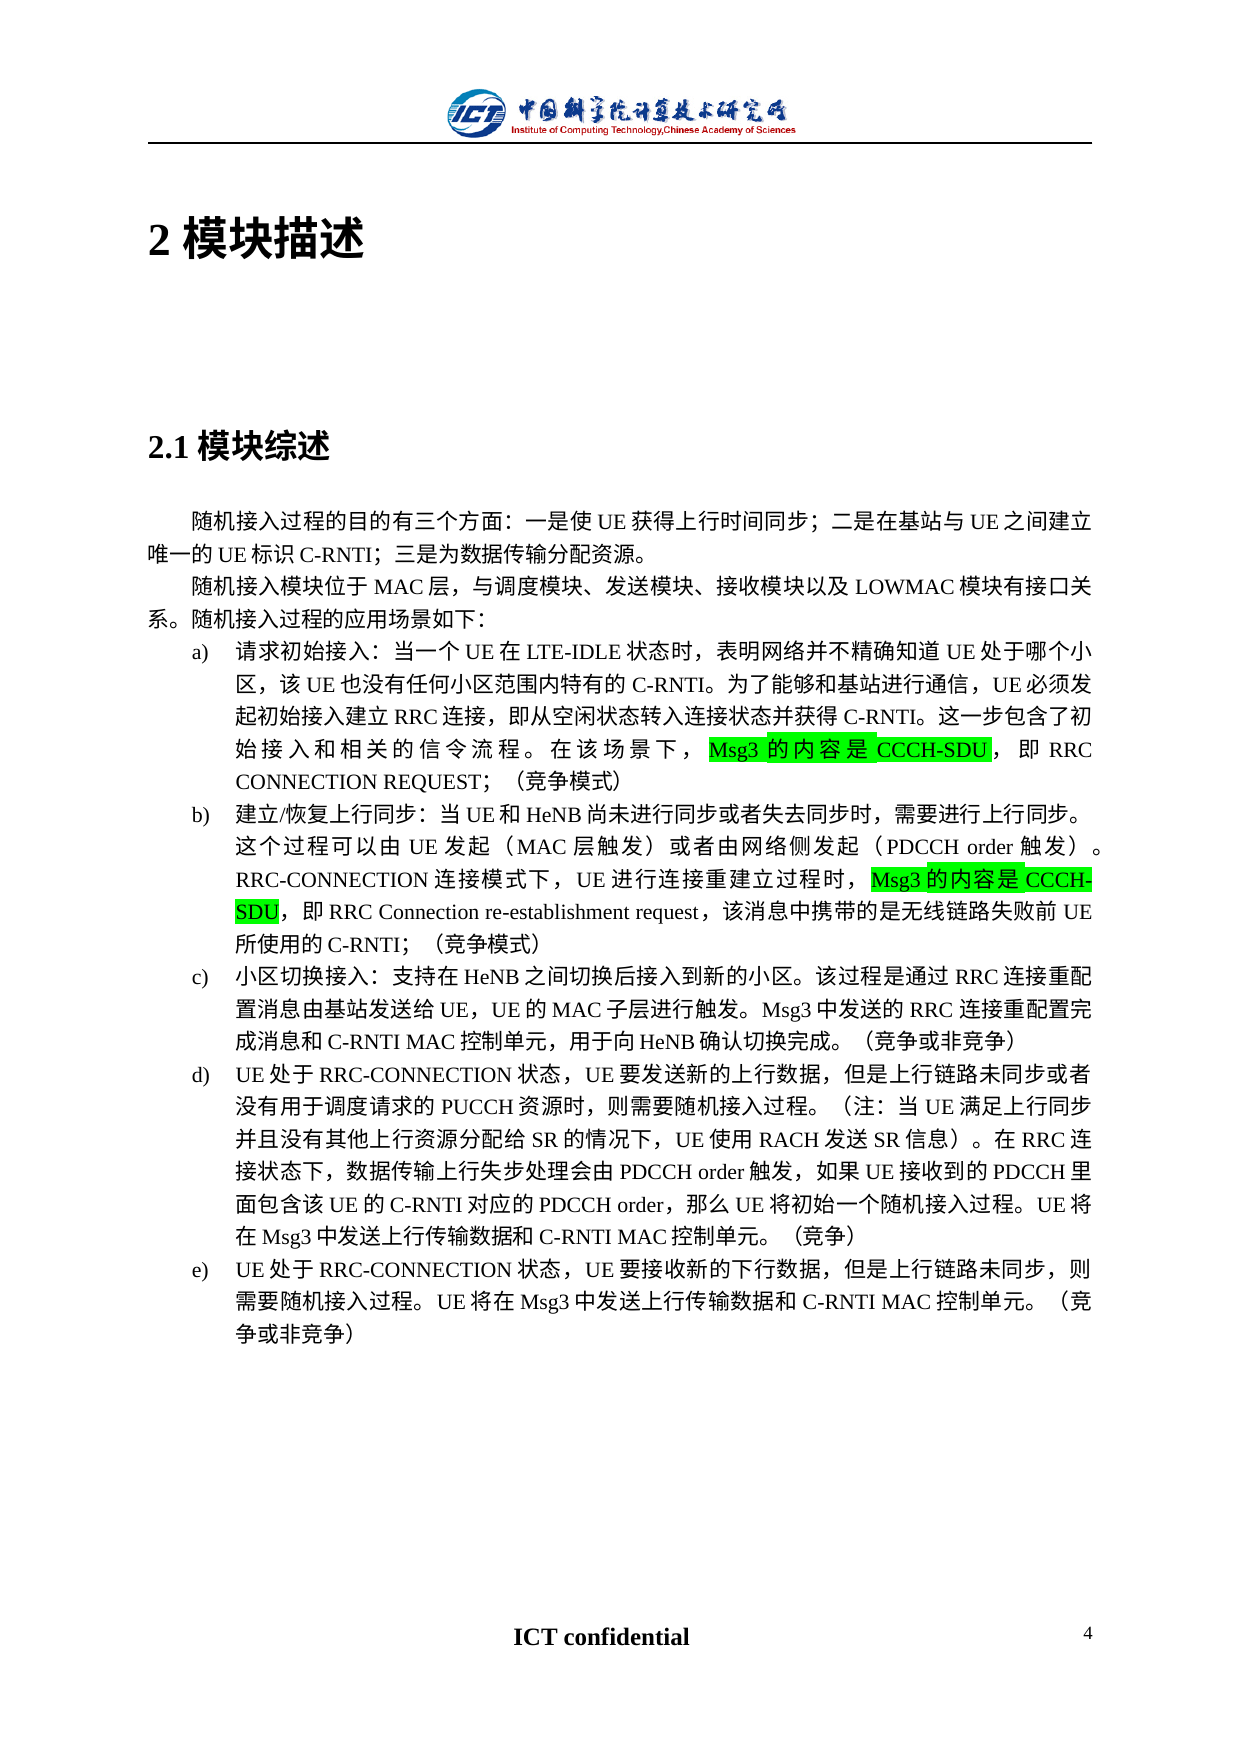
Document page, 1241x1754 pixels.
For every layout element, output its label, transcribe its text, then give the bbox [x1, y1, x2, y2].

list UE处于RRC-CONNECTION状态，UE要接收新的下行数据，但是上行链路未同步，则需要随机接入过程。UE将在Msg3中发送上行传输数据和C-RNTI MAC控制单元。（竞争或非竞争） [192, 1251, 1092, 1349]
list 建立/恢复上行同步：当UE和HeNB尚未进行同步或者失去同步时，需要进行上行同步。这个过程可以由UE发起（MAC层触发）或者由网络侧发起（PDCCH order触发）。RRC-CONNECTION连接模式下，UE进行连接重建立过程时，Msg3的内容是CCCH-SDU，即RRC Connection re-establishment request，该消息中携带的是无线链路失败前UE所使用的C-RNTI；（竞争模式） [192, 796, 1092, 959]
list 请求初始接入：当一个UE在LTE-IDLE状态时，表明网络并不精确知道UE处于哪个小区，该UE也没有任何小区范围内特有的C-RNTI。为了能够和基站进行通信，UE必须发起初始接入建立RRC连接，即从空闲状态转入连接状态并获得C-RNTI。这一步包含了初始接入和相关的信令流程。在该场景下，Msg3的内容是CCCH-SDU，即RRC CONNECTION REQUEST；（竞争模式） [192, 634, 1092, 796]
text 随机接入模块位于MAC层，与调度模块、发送模块、接收模块以及LOWMAC模块有接口关系。随机接入过程的应用场景如下： [148, 569, 1092, 634]
subtitle 2 模块描述 [148, 187, 1092, 284]
list 小区切换接入：支持在HeNB之间切换后接入到新的小区。该过程是通过RRC连接重配置消息由基站发送给UE，UE的MAC子层进行触发。Msg3中发送的RRC 连接重配置完成消息和C-RNTI MAC控制单元，用于向HeNB确认切换完成。（竞争或非竞争） [192, 959, 1092, 1056]
subtitle 2.1 模块综述 [148, 412, 1092, 477]
picture [443, 88, 797, 141]
text 随机接入过程的目的有三个方面：一是使UE获得上行时间同步；二是在基站与UE之间建立唯一的UE标识C-RNTI；三是为数据传输分配资源。 [148, 504, 1092, 569]
list UE处于RRC-CONNECTION状态，UE要发送新的上行数据，但是上行链路未同步或者没有用于调度请求的PUCCH资源时，则需要随机接入过程。（注：当UE满足上行同步并且没有其他上行资源分配给SR的情况下，UE使用RACH发送SR信息）。在RRC连接状态下，数据传输上行失步处理会由PDCCH order触发，如果UE接收到的PDCCH里面包含该UE的C-RNTI对应的PDCCH order，那么UE将初始一个随机接入过程。UE将在Msg3中发送上行传输数据和C-RNTI MAC控制单元。（竞争） [192, 1056, 1092, 1251]
